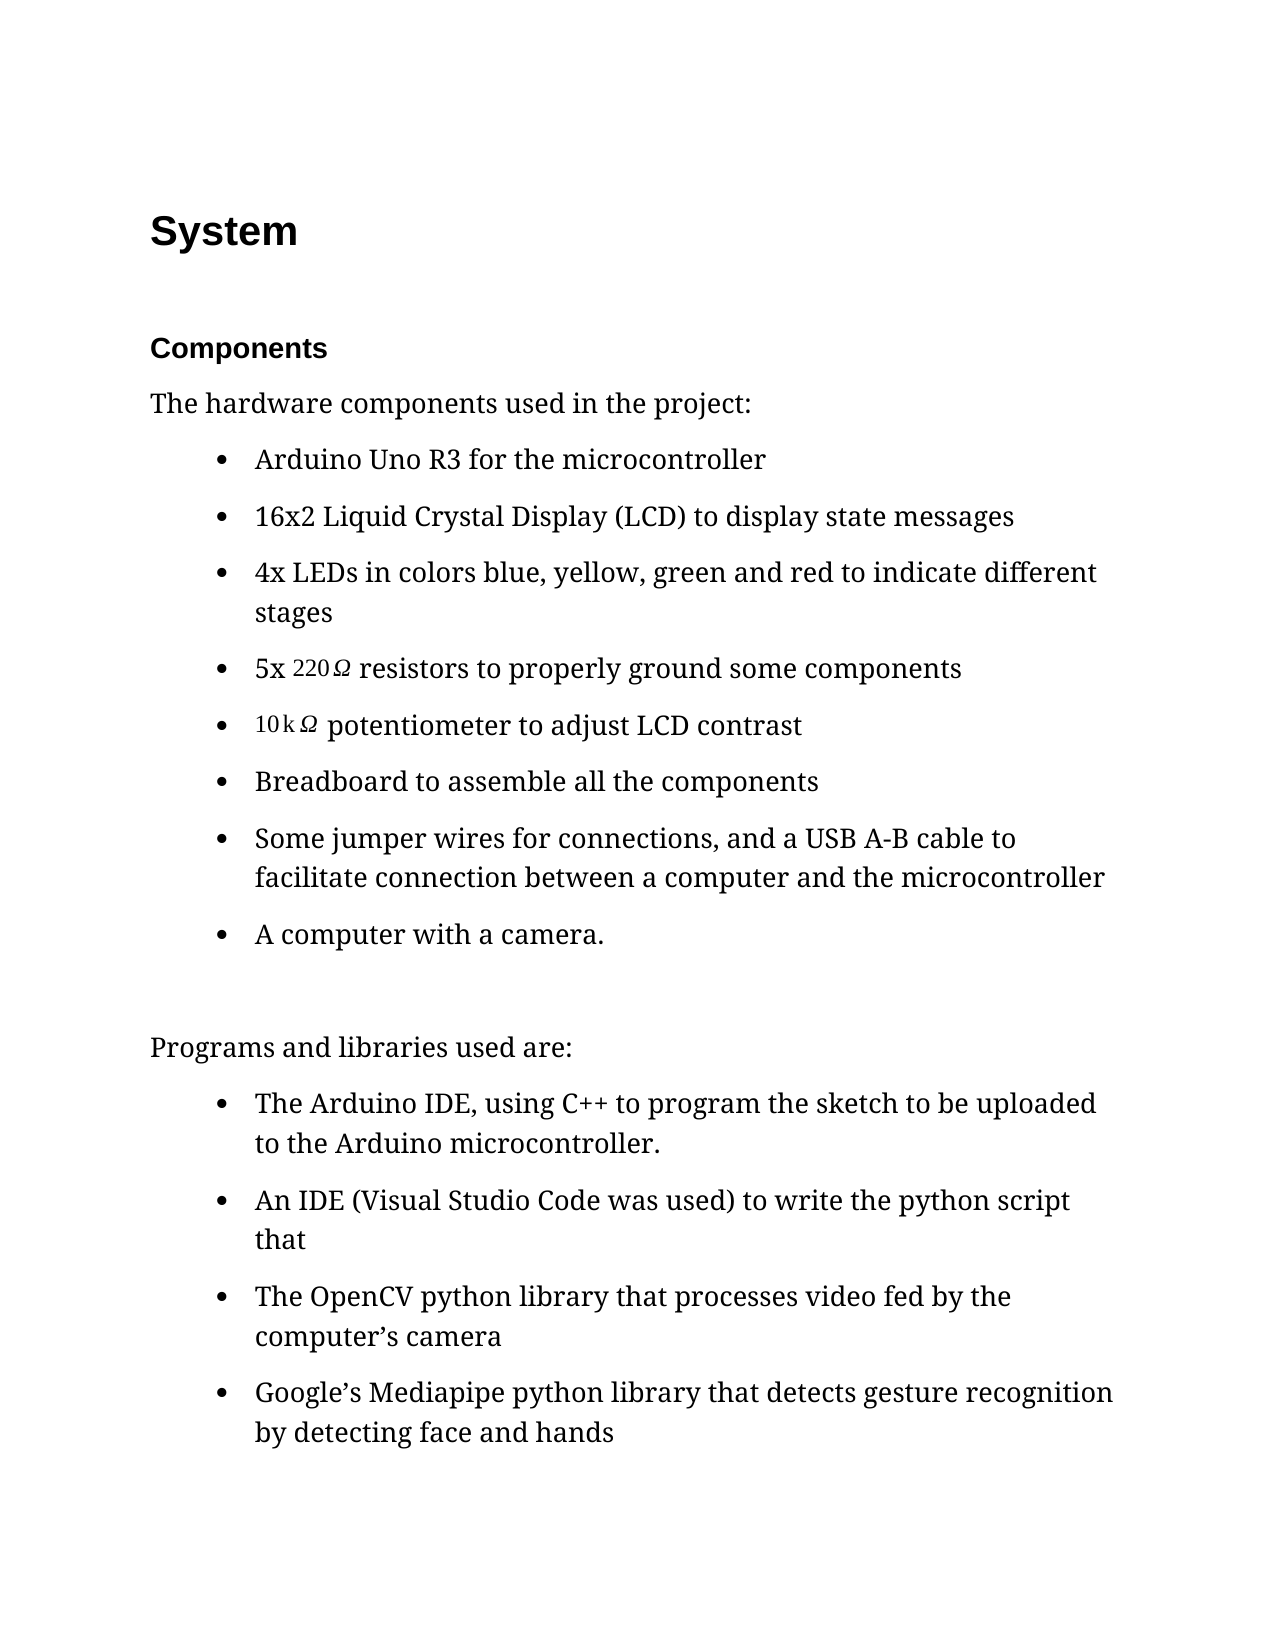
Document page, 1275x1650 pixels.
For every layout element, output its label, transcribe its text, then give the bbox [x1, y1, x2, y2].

list Google’s Mediapipe python library that detects gesture recognition by detecting face and hands [217, 1373, 1125, 1450]
list Breadboard to assemble all the components [217, 763, 1125, 799]
list potentiometer to adjust LCD contrast [217, 706, 1125, 743]
list An IDE (Visual Studio Code was used) to write the python script that [217, 1181, 1125, 1258]
list Arduino Uno R3 for the microcontroller [217, 441, 1125, 477]
list The Arduino IDE, using C++ to program the sketch to be uploaded to the Arduino microcontroller. [217, 1085, 1125, 1161]
list 16x2 Liquid Crystal Display (LCD) to display state messages [217, 497, 1125, 534]
subtitle System [150, 206, 1125, 254]
list 4x LEDs in colors blue, yellow, green and red to indicate different stages [217, 553, 1125, 630]
list A computer with a camera. [217, 915, 1125, 952]
list Some jumper wires for connections, and a USB A-B cable to facilitate connection between a computer and the microcontroller [217, 819, 1125, 896]
text Programs and libraries used are: [150, 1028, 1125, 1065]
text The hardware components used in the project: [150, 384, 1125, 421]
list 5x resistors to properly ground some components [217, 650, 1125, 687]
list The OpenCV python library that processes video fed by the computer’s camera [217, 1277, 1125, 1354]
subtitle Components [150, 331, 1125, 365]
